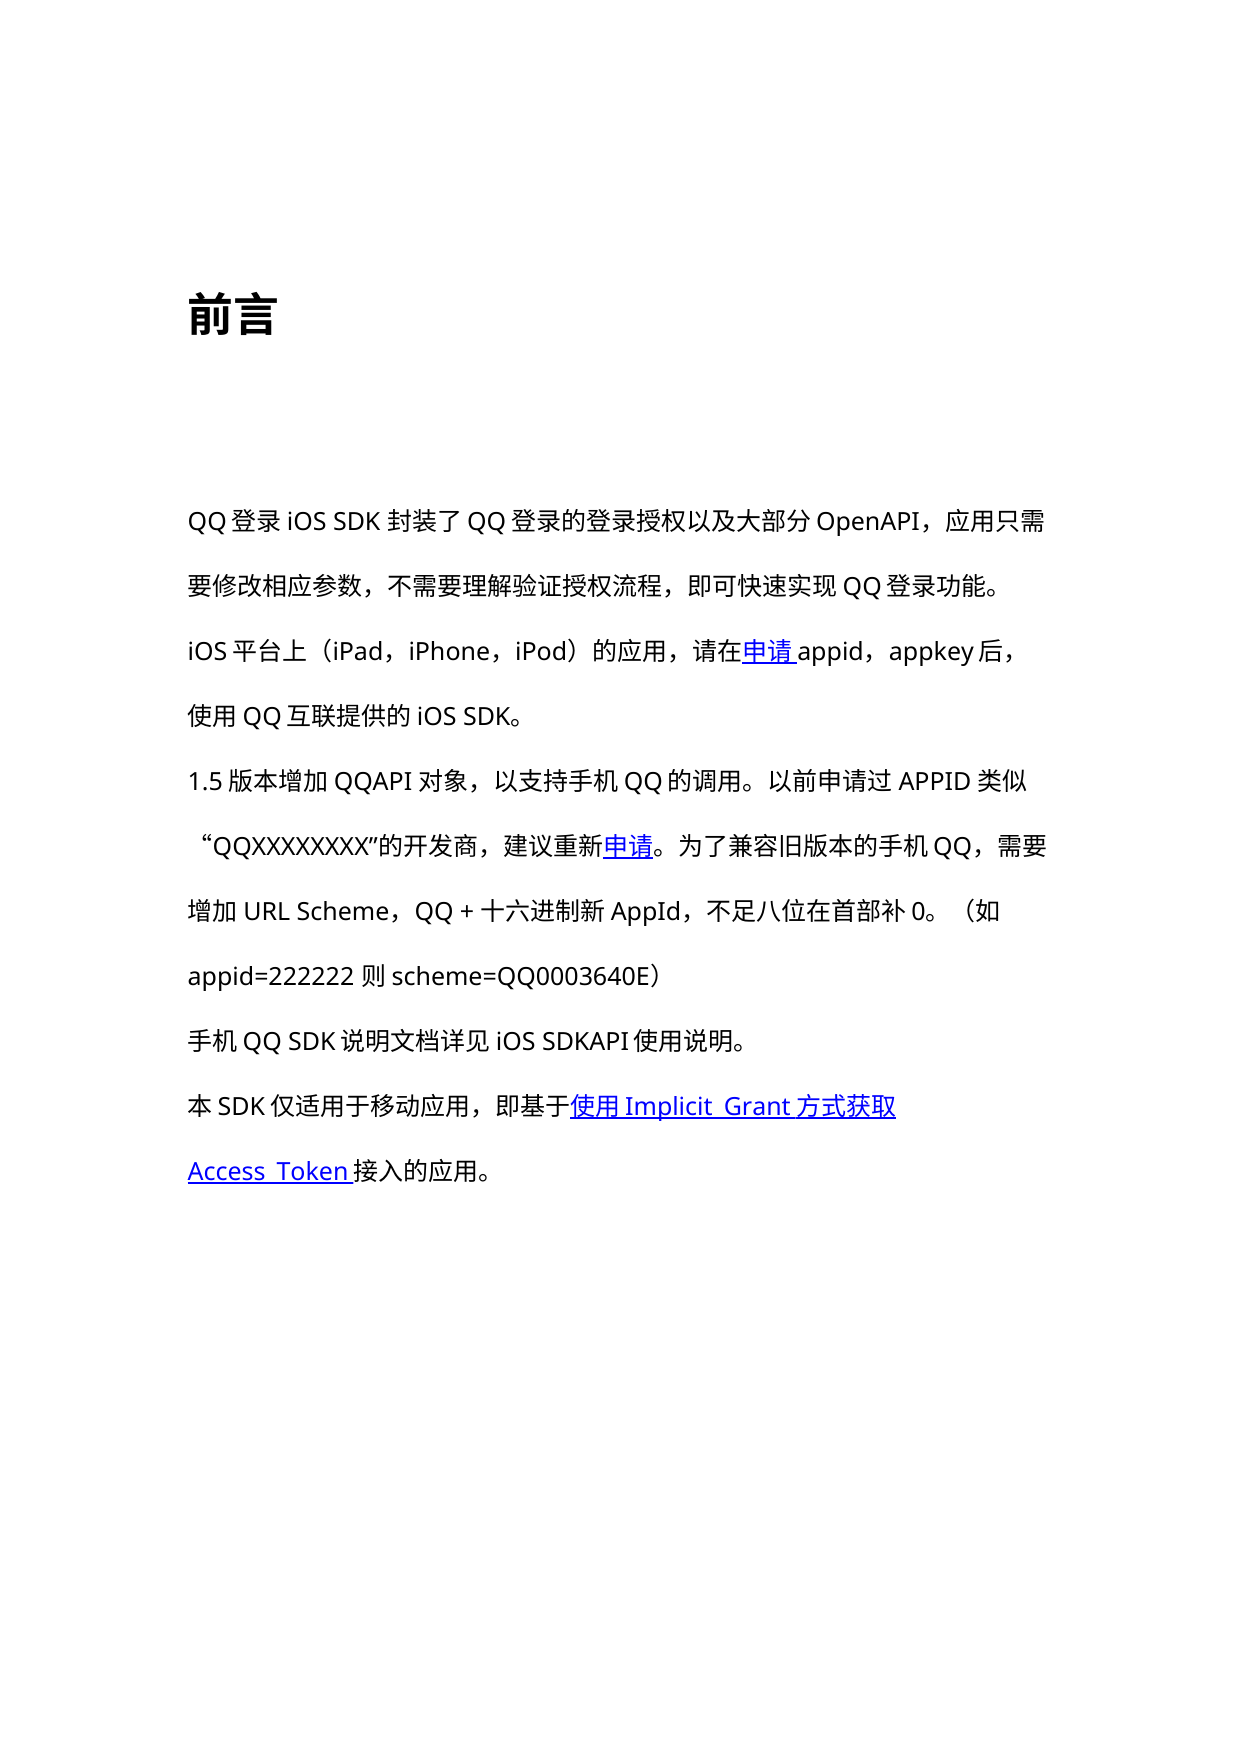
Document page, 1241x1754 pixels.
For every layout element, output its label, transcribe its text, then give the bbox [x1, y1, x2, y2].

text QQ登录iOS SDK 封装了QQ登录的登录授权以及大部分OpenAPI，应用只需要修改相应参数，不需要理解验证授权流程，即可快速实现QQ登录功能。 [187, 487, 1053, 617]
text 手机QQ SDK说明文档详见iOS SDKAPI使用说明。 [187, 1007, 1053, 1072]
subtitle 前言 [187, 262, 1053, 360]
text iOS平台上（iPad，iPhone，iPod）的应用，请在申请appid，appkey后，使用QQ互联提供的iOS SDK。 [187, 617, 1053, 747]
text 本SDK仅适用于移动应用，即基于使用Implicit_Grant方式获取Access_Token接入的应用。 [187, 1072, 1053, 1202]
text 1.5版本增加 QQAPI 对象，以支持手机QQ的调用。以前申请过 APPID 类似“QQXXXXXXXX”的开发商，建议重新申请。为了兼容旧版本的手机QQ，需要增加 URL Scheme，QQ + 十六进制新AppId，不足八位在首部补0。（如 appid=222222 则 scheme=QQ0003640E） [187, 747, 1053, 1007]
